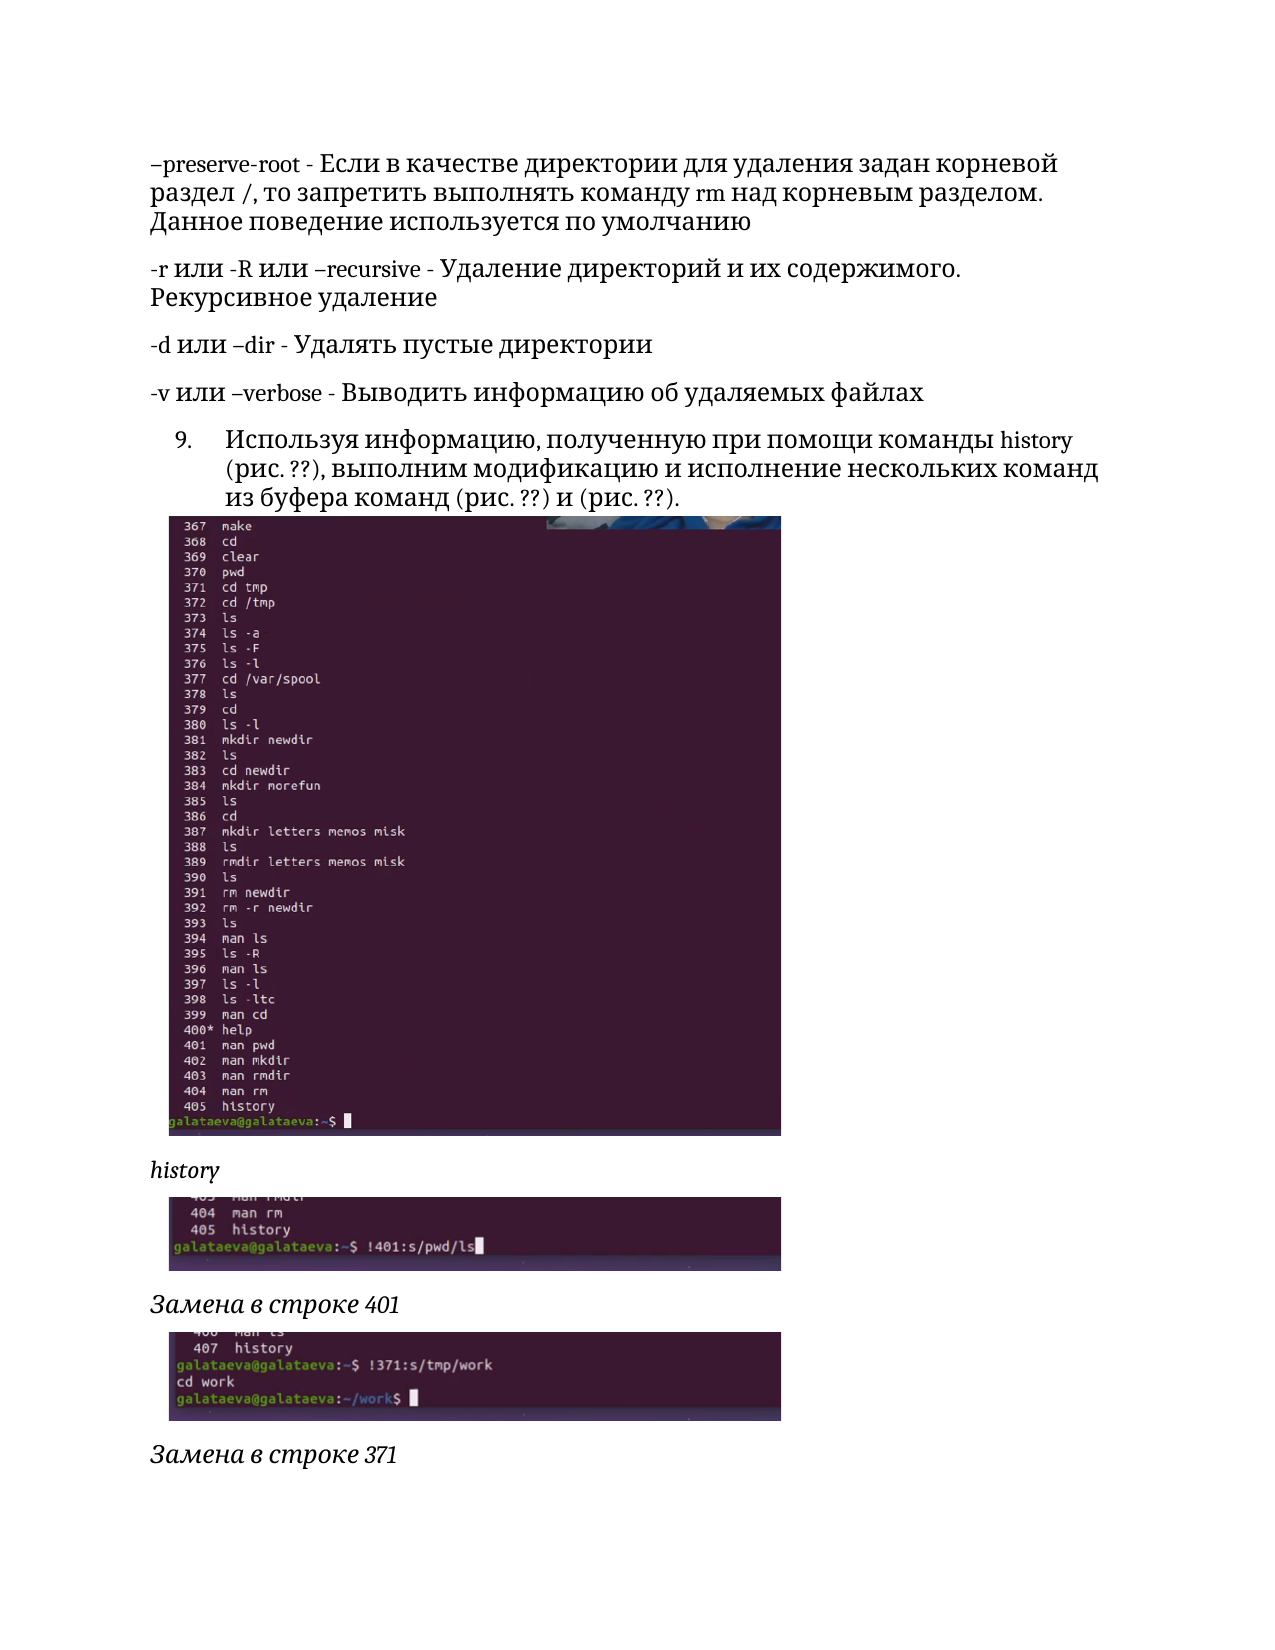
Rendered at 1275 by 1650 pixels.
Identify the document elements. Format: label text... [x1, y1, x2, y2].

text Замена в строке 371 [150, 1441, 1125, 1470]
picture [168, 1197, 782, 1271]
text -r или -R или –recursive - Удаление директорий и их содержимого. Рекурсивное удаление [150, 255, 1125, 312]
picture [168, 516, 782, 1136]
text –preserve-root - Если в качестве директории для удаления задан корневой раздел /, то запретить выполнять команду rm над корневым разделом. Данное поведение используется по умолчанию [150, 150, 1125, 236]
text Замена в строке 401 [150, 1291, 1125, 1320]
picture [168, 1332, 782, 1421]
text -d или –dir - Удалять пустые директории [150, 331, 1125, 360]
text -v или –verbose - Выводить информацию об удаляемых файлах [150, 379, 1125, 407]
list Используя информацию, полученную при помощи команды history (рис. ??), выполним модификацию и исполнение нескольких команд из буфера команд (рис. ??) и (рис. ??). [175, 426, 1125, 512]
text history [150, 1156, 1125, 1185]
